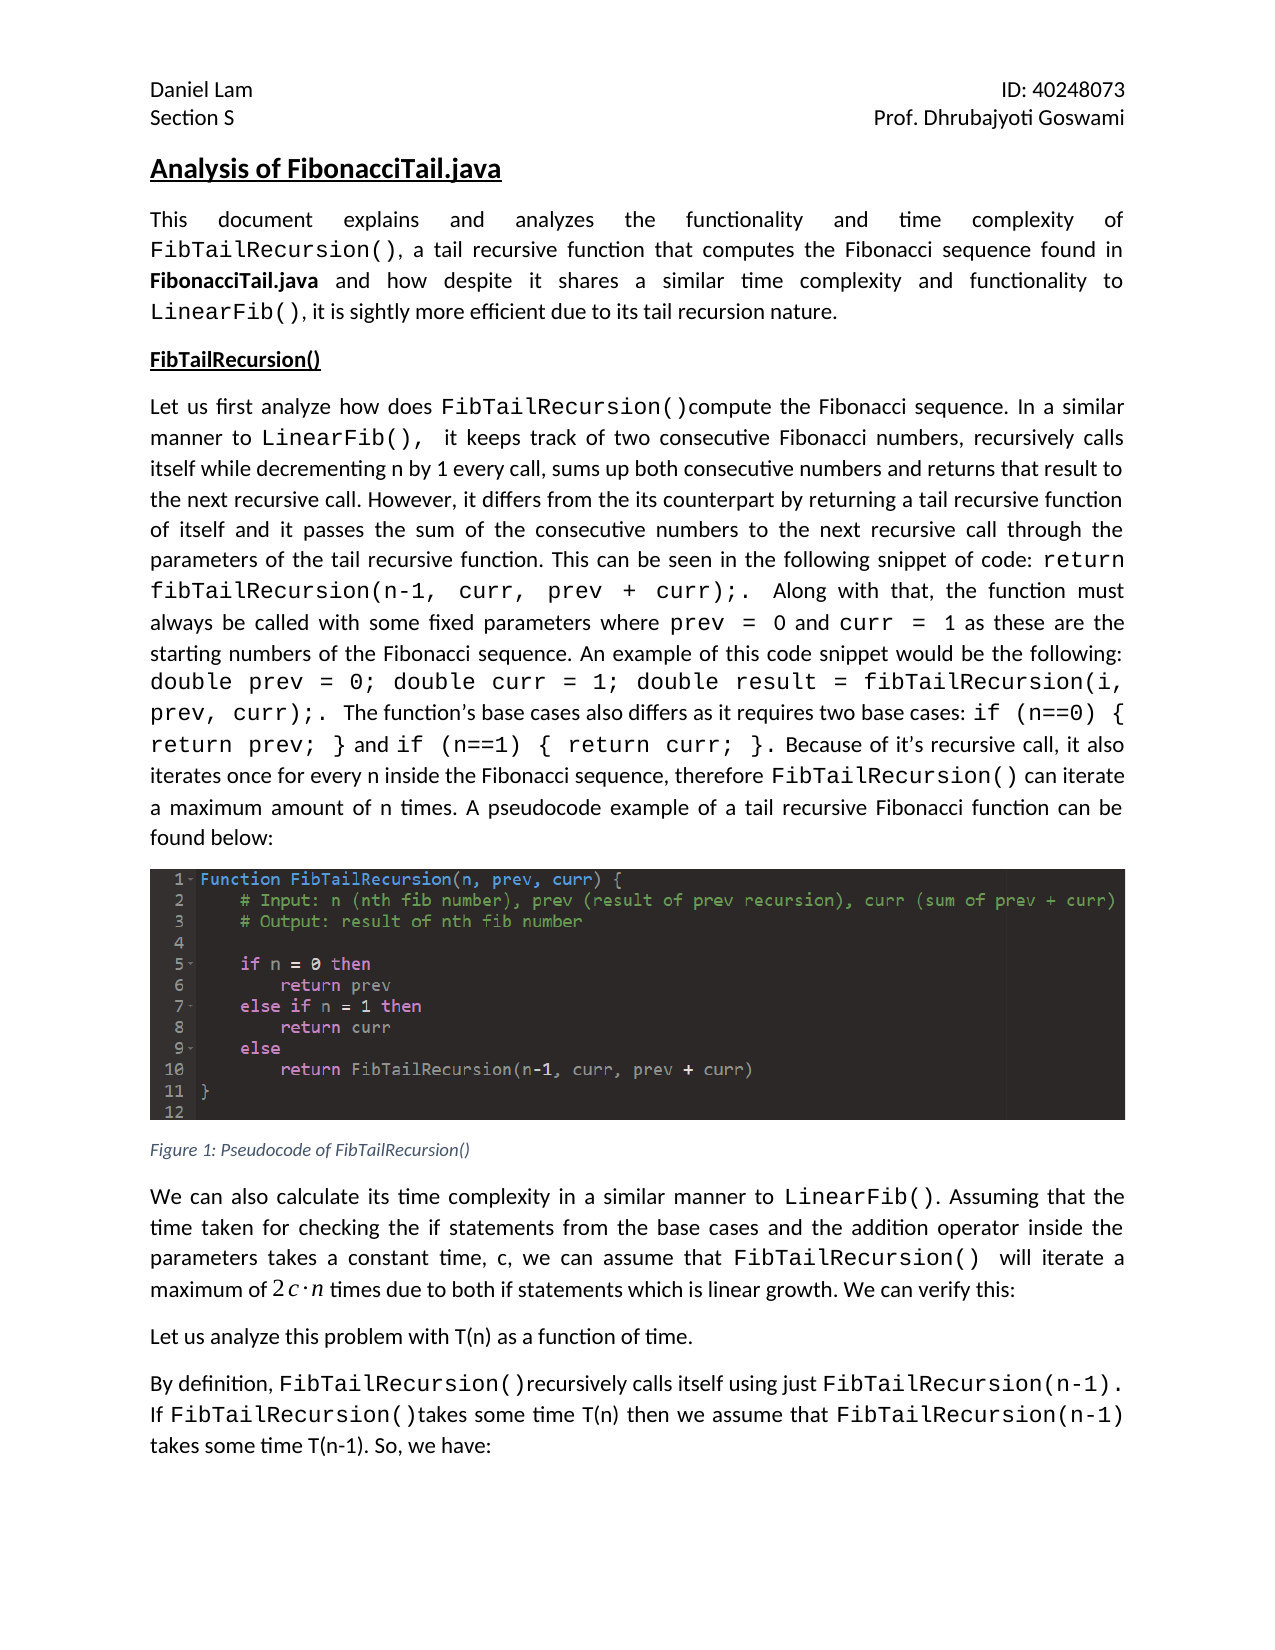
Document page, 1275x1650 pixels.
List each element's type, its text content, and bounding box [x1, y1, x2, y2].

text Analysis of FibonacciTail.java [150, 150, 1125, 186]
text By definition, FibTailRecursion()recursively calls itself using just FibTailRecursion(n-1). If FibTailRecursion()takes some time T(n) then we assume that FibTailRecursion(n-1) takes some time T(n-1). So, we have: [150, 1369, 1125, 1459]
text FibTailRecursion() [150, 345, 1125, 373]
text Let us analyze this problem with T(n) as a function of time. [150, 1322, 1125, 1350]
picture [150, 869, 1125, 1120]
text Let us first analyze how does FibTailRecursion()compute the Fibonacci sequence. In a similar manner to LinearFib(), it keeps track of two consecutive Fibonacci numbers, recursively calls itself while decrementing n by 1 every call, sums up both consecutive numbers and returns that result to the next recursive call. However, it differs from the its counterpart by returning a tail recursive function of itself and it passes the sum of the consecutive numbers to the next recursive call through the parameters of the tail recursive function. This can be seen in the following snippet of code: return fibTailRecursion(n-1, curr, prev + curr);. Along with that, the function must always be called with some fixed parameters where prev = 0 and curr = 1 as these are the starting numbers of the Fibonacci sequence. An example of this code snippet would be the following: double prev = 0; double curr = 1; double result = fibTailRecursion(i, prev, curr);. The function’s base cases also differs as it requires two base cases: if (n==0) { return prev; } and if (n==1) { return curr; }. Because of it’s recursive call, it also iterates once for every n inside the Fibonacci sequence, therefore FibTailRecursion() can iterate a maximum amount of n times. A pseudocode example of a tail recursive Fibonacci function can be found below: [150, 392, 1125, 851]
text This document explains and analyzes the functionality and time complexity of FibTailRecursion(), a tail recursive function that computes the Fibonacci sequence found in FibonacciTail.java and how despite it shares a similar time complexity and functionality to LinearFib(), it is sightly more efficient due to its tail recursion nature. [150, 205, 1125, 326]
text We can also calculate its time complexity in a similar manner to LinearFib(). Assuming that the time taken for checking the if statements from the base cases and the addition operator inside the parameters takes a constant time, c, we can assume that FibTailRecursion() will iterate a maximum of times due to both if statements which is linear growth. We can verify this: [150, 1182, 1125, 1303]
